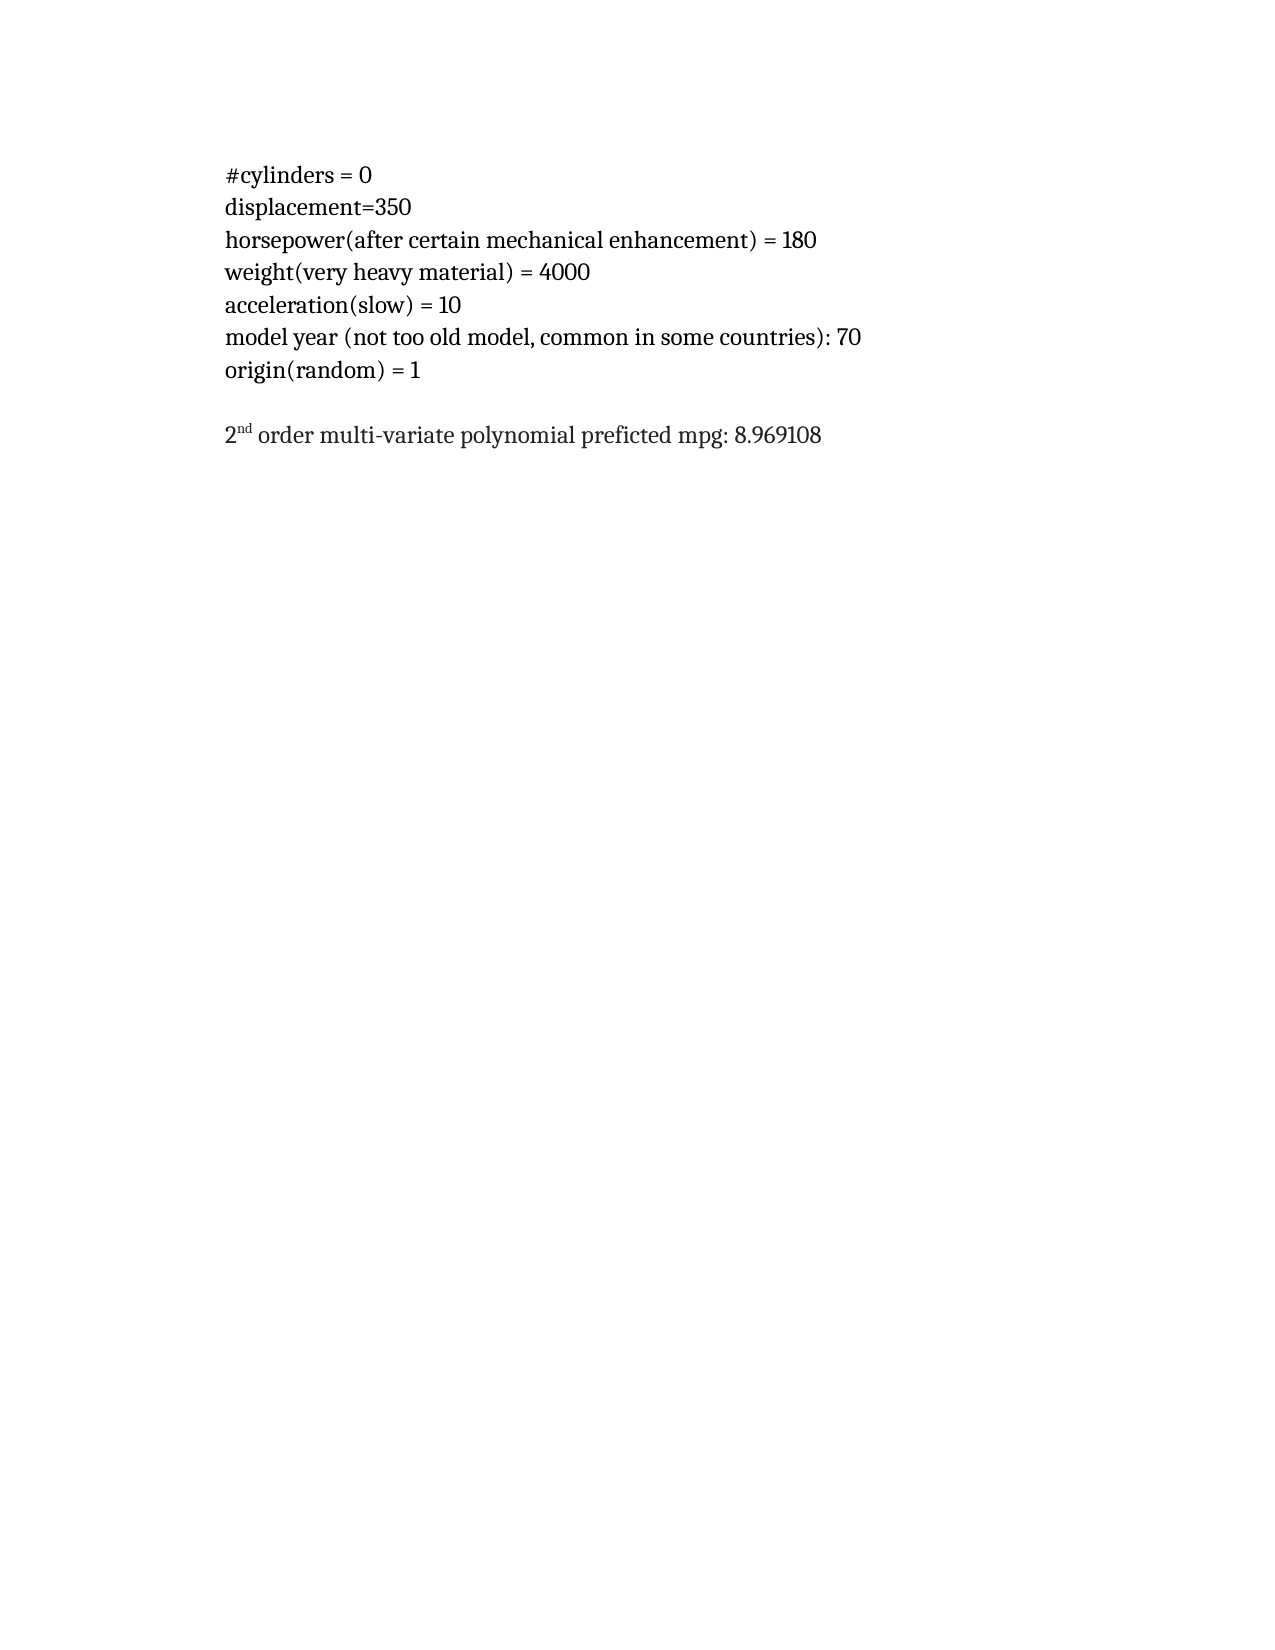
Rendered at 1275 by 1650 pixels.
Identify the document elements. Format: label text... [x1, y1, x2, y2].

list origin(random) = 1 [225, 354, 1087, 386]
list acceleration(slow) = 10 [225, 289, 1087, 321]
list #cylinders = 0 [225, 159, 1087, 191]
list weight(very heavy material) = 4000 [225, 256, 1087, 289]
list model year (not too old model, common in some countries): 70 [225, 321, 1087, 354]
list displacement=350 [225, 191, 1087, 224]
list horsepower(after certain mechanical enhancement) = 180 [225, 224, 1087, 256]
list 2nd order multi-variate polynomial preficted mpg: 8.969108 [225, 419, 1087, 451]
